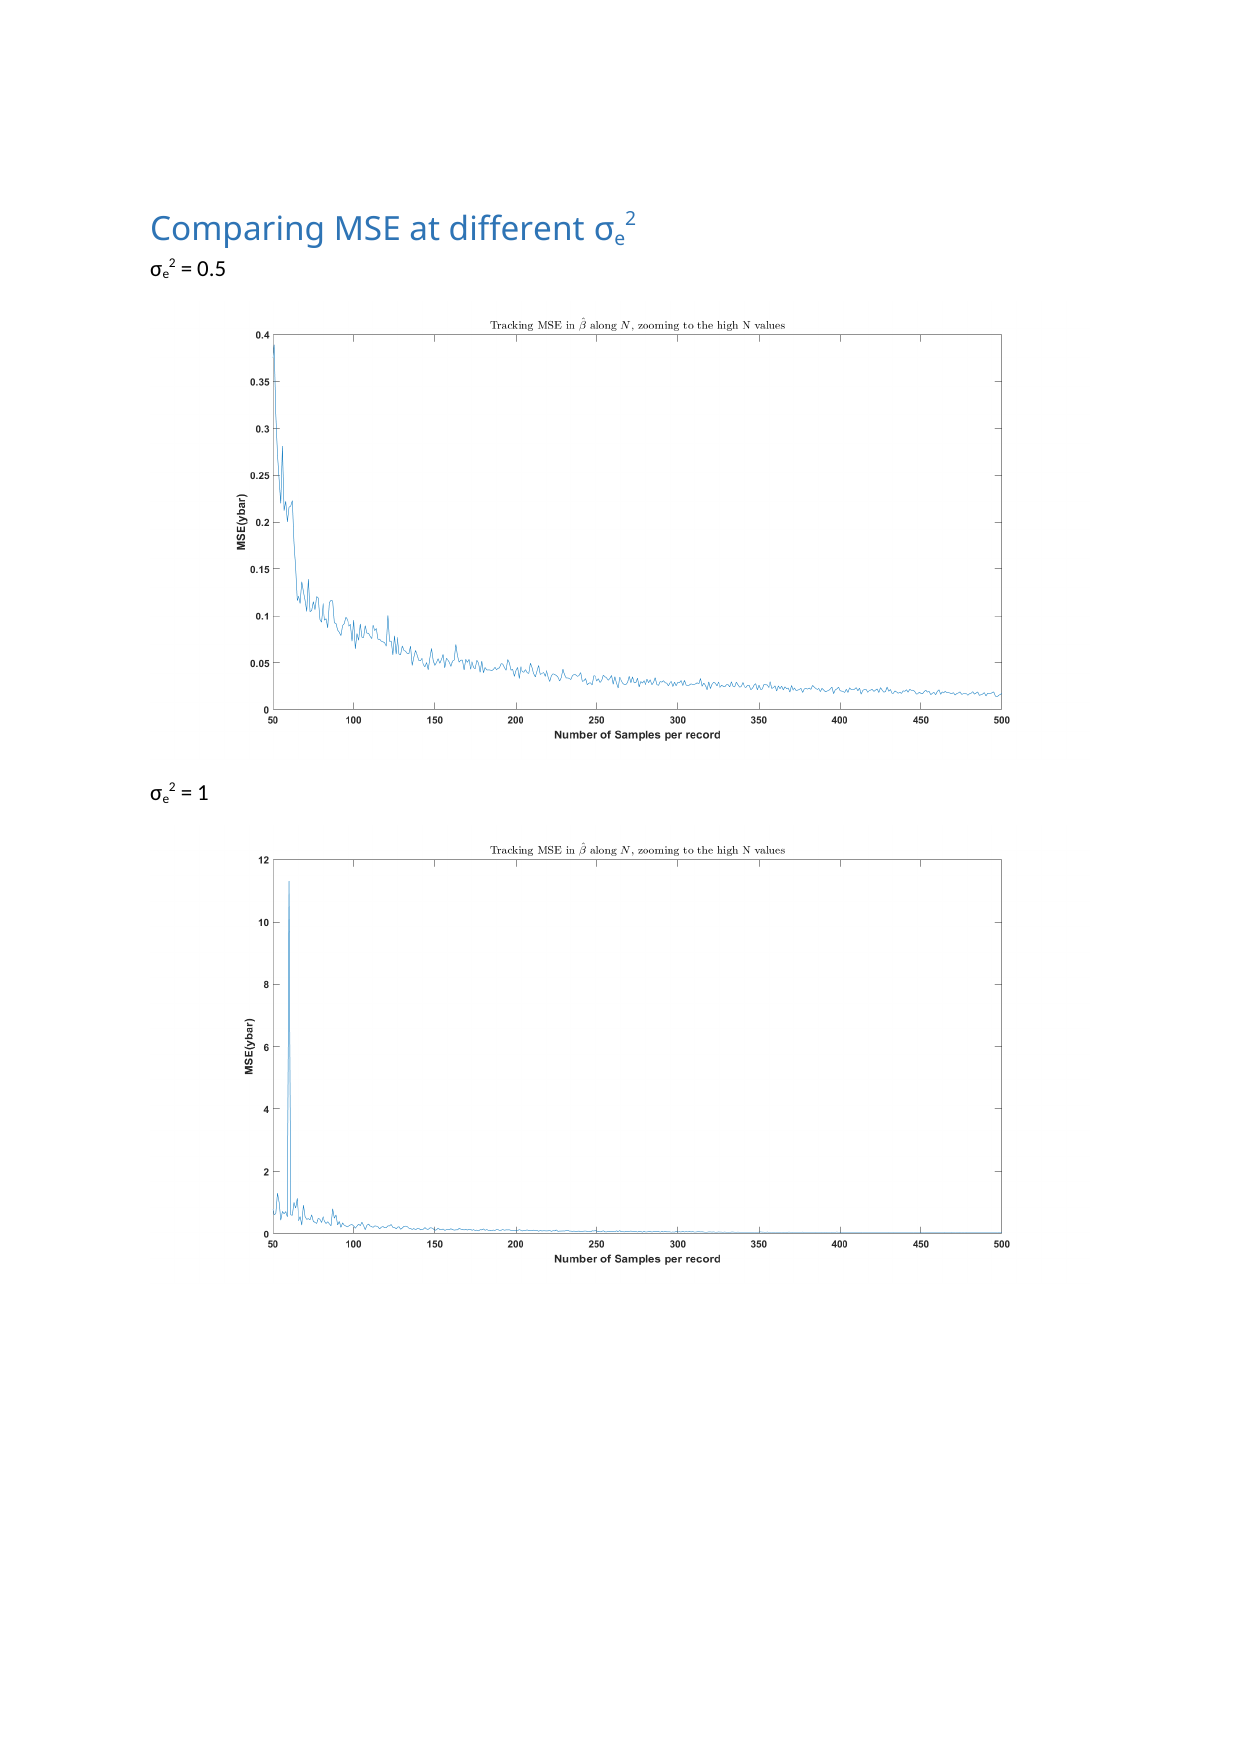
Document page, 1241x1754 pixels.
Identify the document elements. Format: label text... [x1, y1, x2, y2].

picture [150, 301, 1091, 760]
text σe2 = 1 [150, 778, 1090, 806]
picture [150, 825, 1091, 1284]
text σe2 = 0.5 [150, 254, 1090, 282]
subtitle Comparing MSE at different σe2 [150, 205, 1090, 251]
